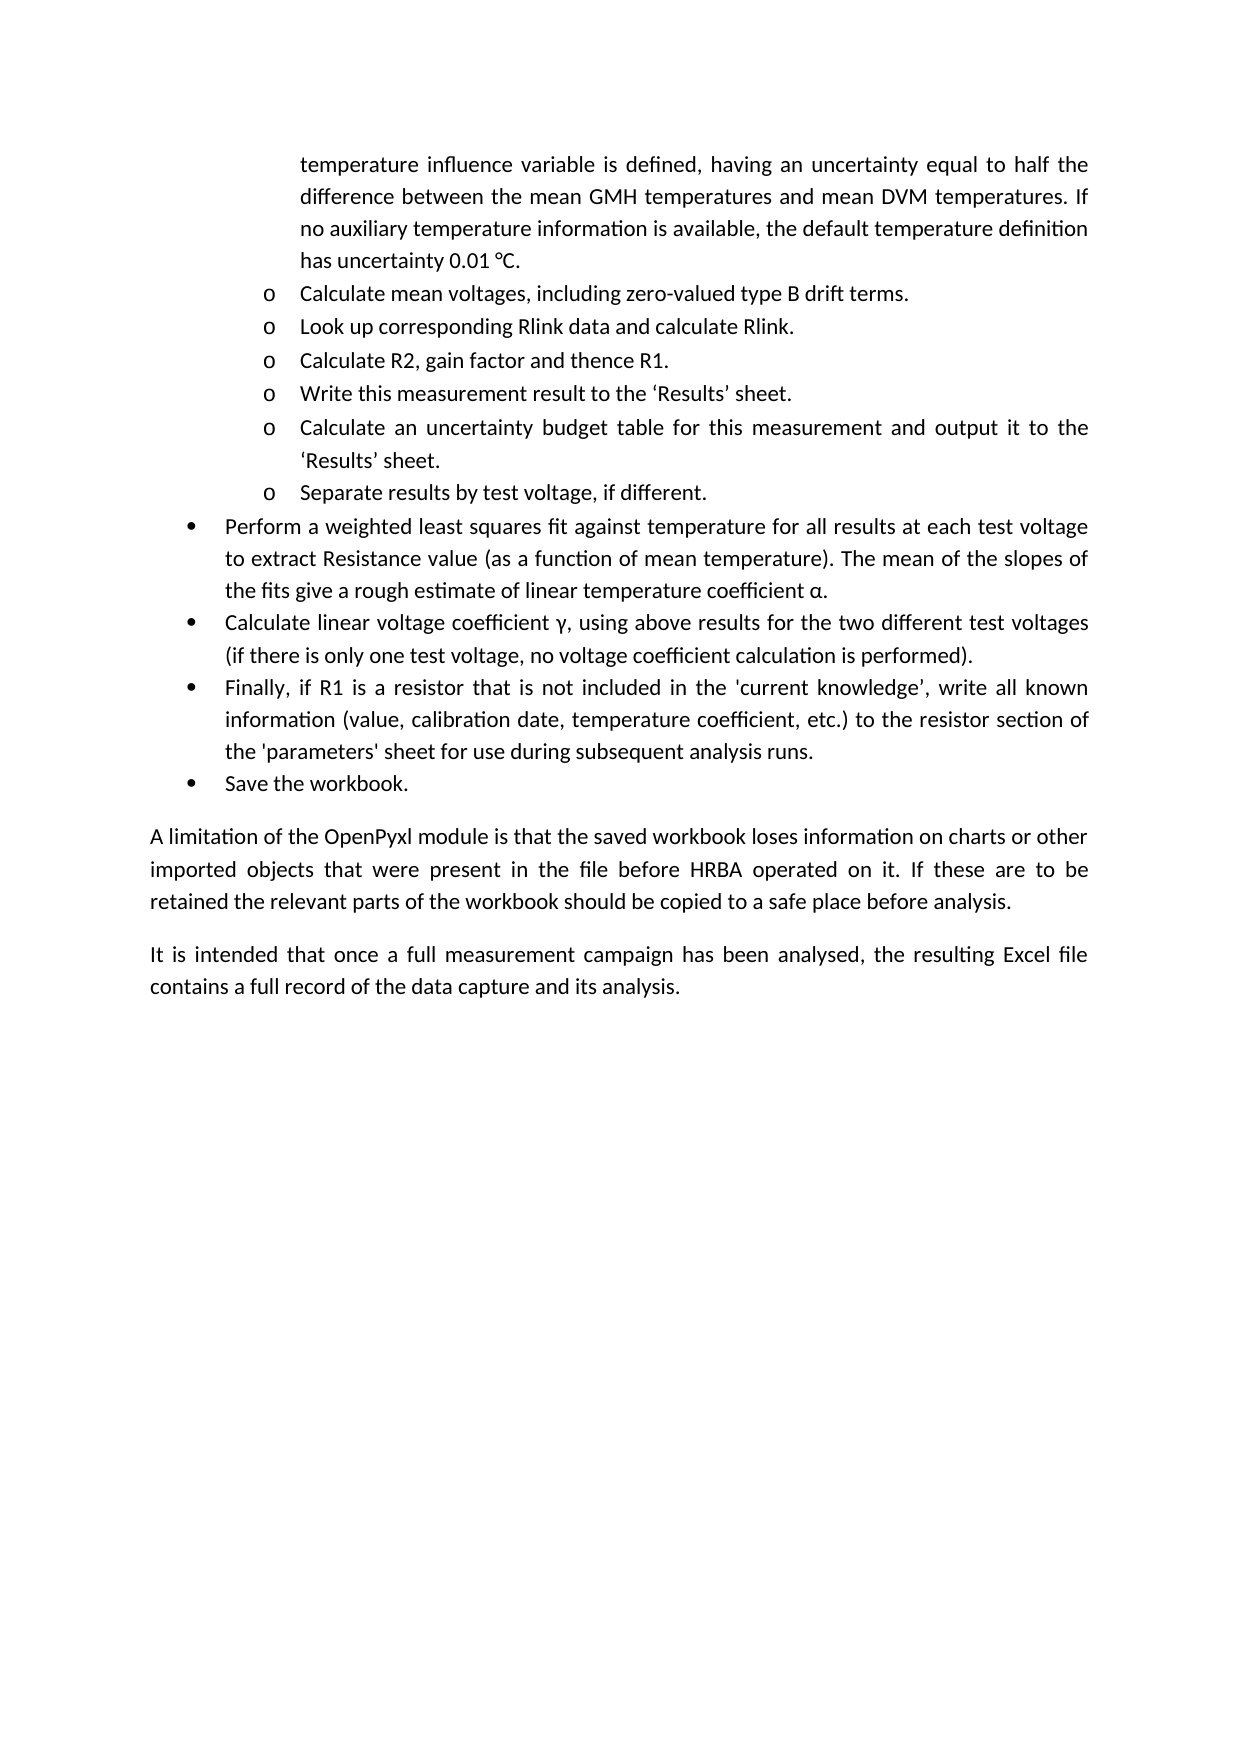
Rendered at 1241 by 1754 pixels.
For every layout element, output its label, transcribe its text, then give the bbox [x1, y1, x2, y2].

list Calculate R2, gain factor and thence R1. [262, 346, 1090, 375]
list Calculate mean voltages, including zero-valued type B drift terms. [262, 279, 1090, 308]
text A limitation of the OpenPyxl module is that the saved workbook loses information on charts or other imported objects that were present in the file before HRBA operated on it. If these are to be retained the relevant parts of the workbook should be copied to a safe place before analysis. [150, 822, 1090, 915]
list Calculate an uncertainty budget table for this measurement and output it to the ‘Results’ sheet. [262, 413, 1090, 474]
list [262, 150, 1090, 274]
list Perform a weighted least squares fit against temperature for all results at each test voltage to extract Resistance value (as a function of mean temperature). The mean of the slopes of the fits give a rough estimate of linear temperature coefficient α. [187, 512, 1090, 604]
text It is intended that once a full measurement campaign has been analysed, the resulting Excel file contains a full record of the data capture and its analysis. [150, 940, 1090, 1000]
list Separate results by test voltage, if different. [262, 478, 1090, 508]
list Calculate linear voltage coefficient γ, using above results for the two different test voltages (if there is only one test voltage, no voltage coefficient calculation is performed). [187, 608, 1090, 669]
list Save the workbook. [187, 769, 1090, 797]
list Write this measurement result to the ‘Results’ sheet. [262, 379, 1090, 408]
list Finally, if R1 is a resistor that is not included in the 'current knowledge’, write all known information (value, calibration date, temperature coefficient, etc.) to the resistor section of the 'parameters' sheet for use during subsequent analysis runs. [187, 673, 1090, 765]
list Look up corresponding Rlink data and calculate Rlink. [262, 312, 1090, 341]
